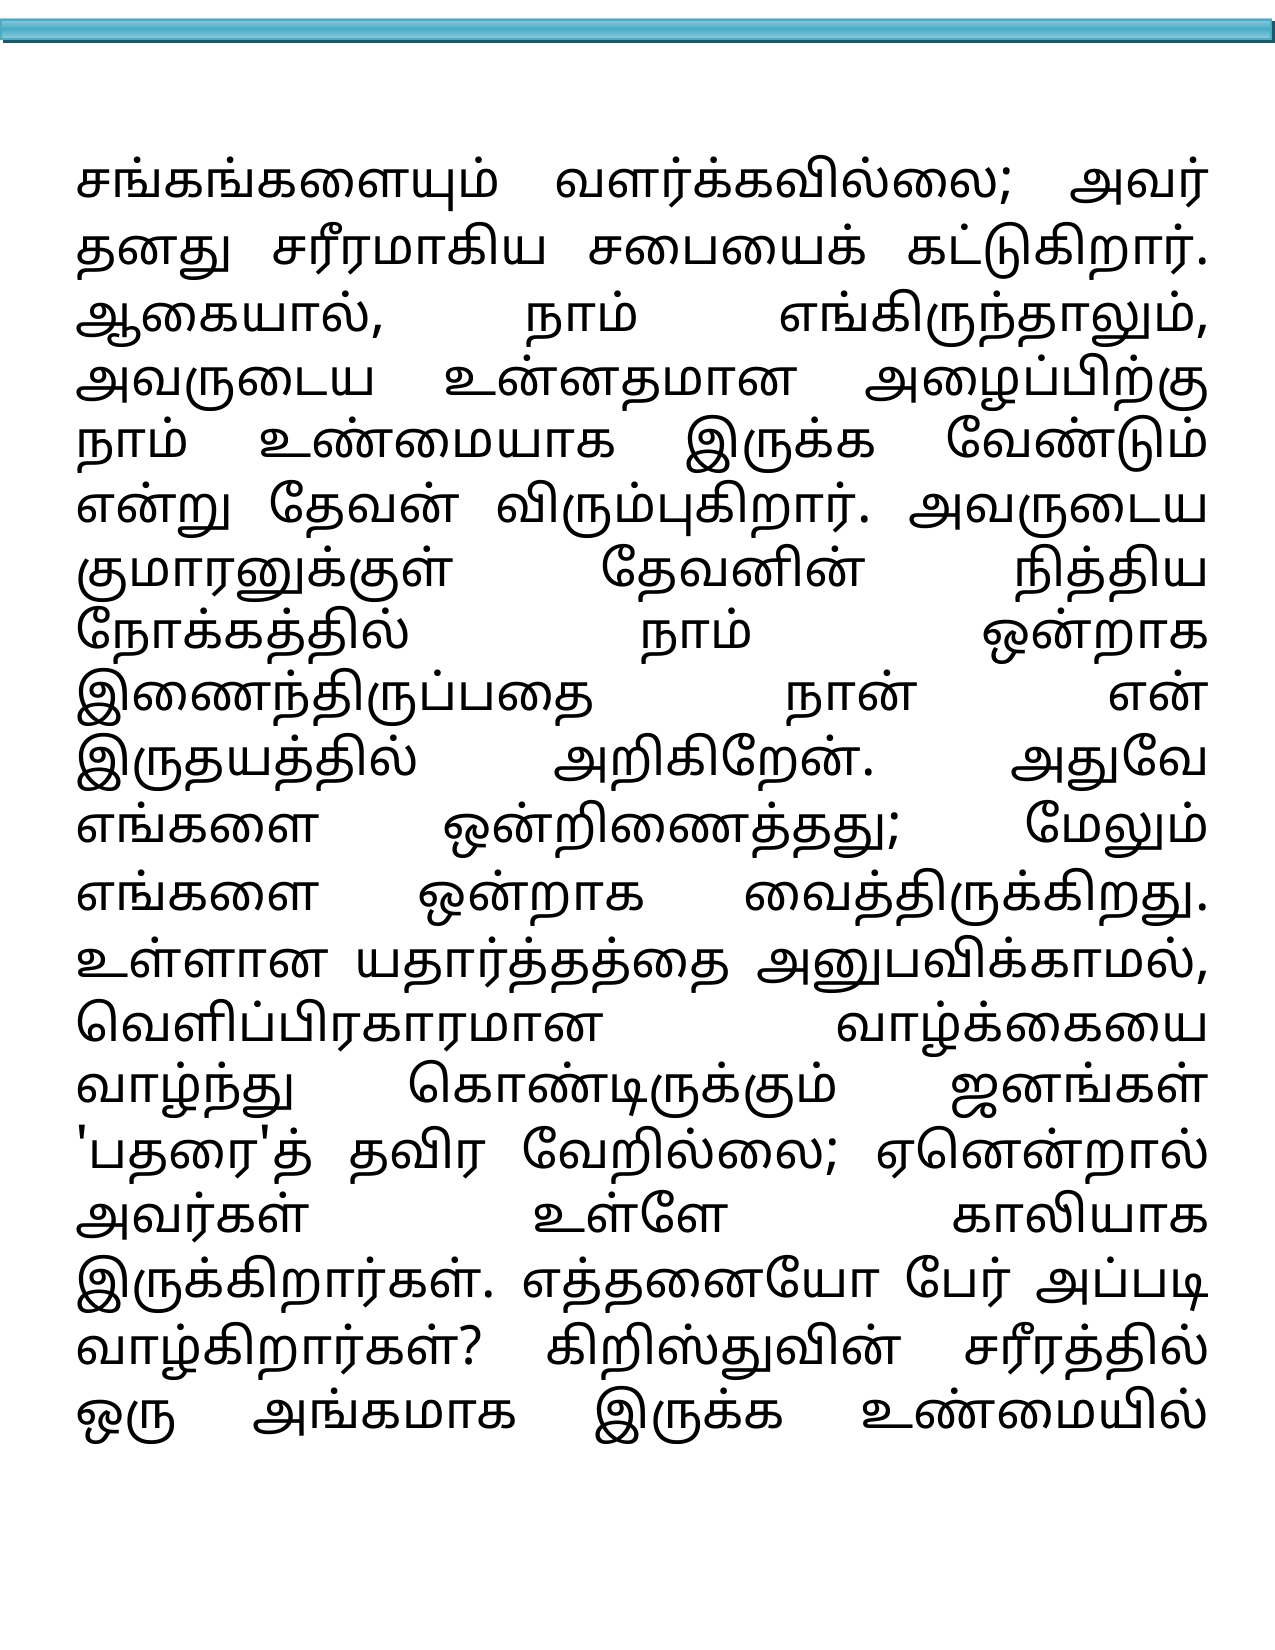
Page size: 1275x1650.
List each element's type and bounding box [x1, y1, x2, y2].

text [75, 150, 1209, 1447]
